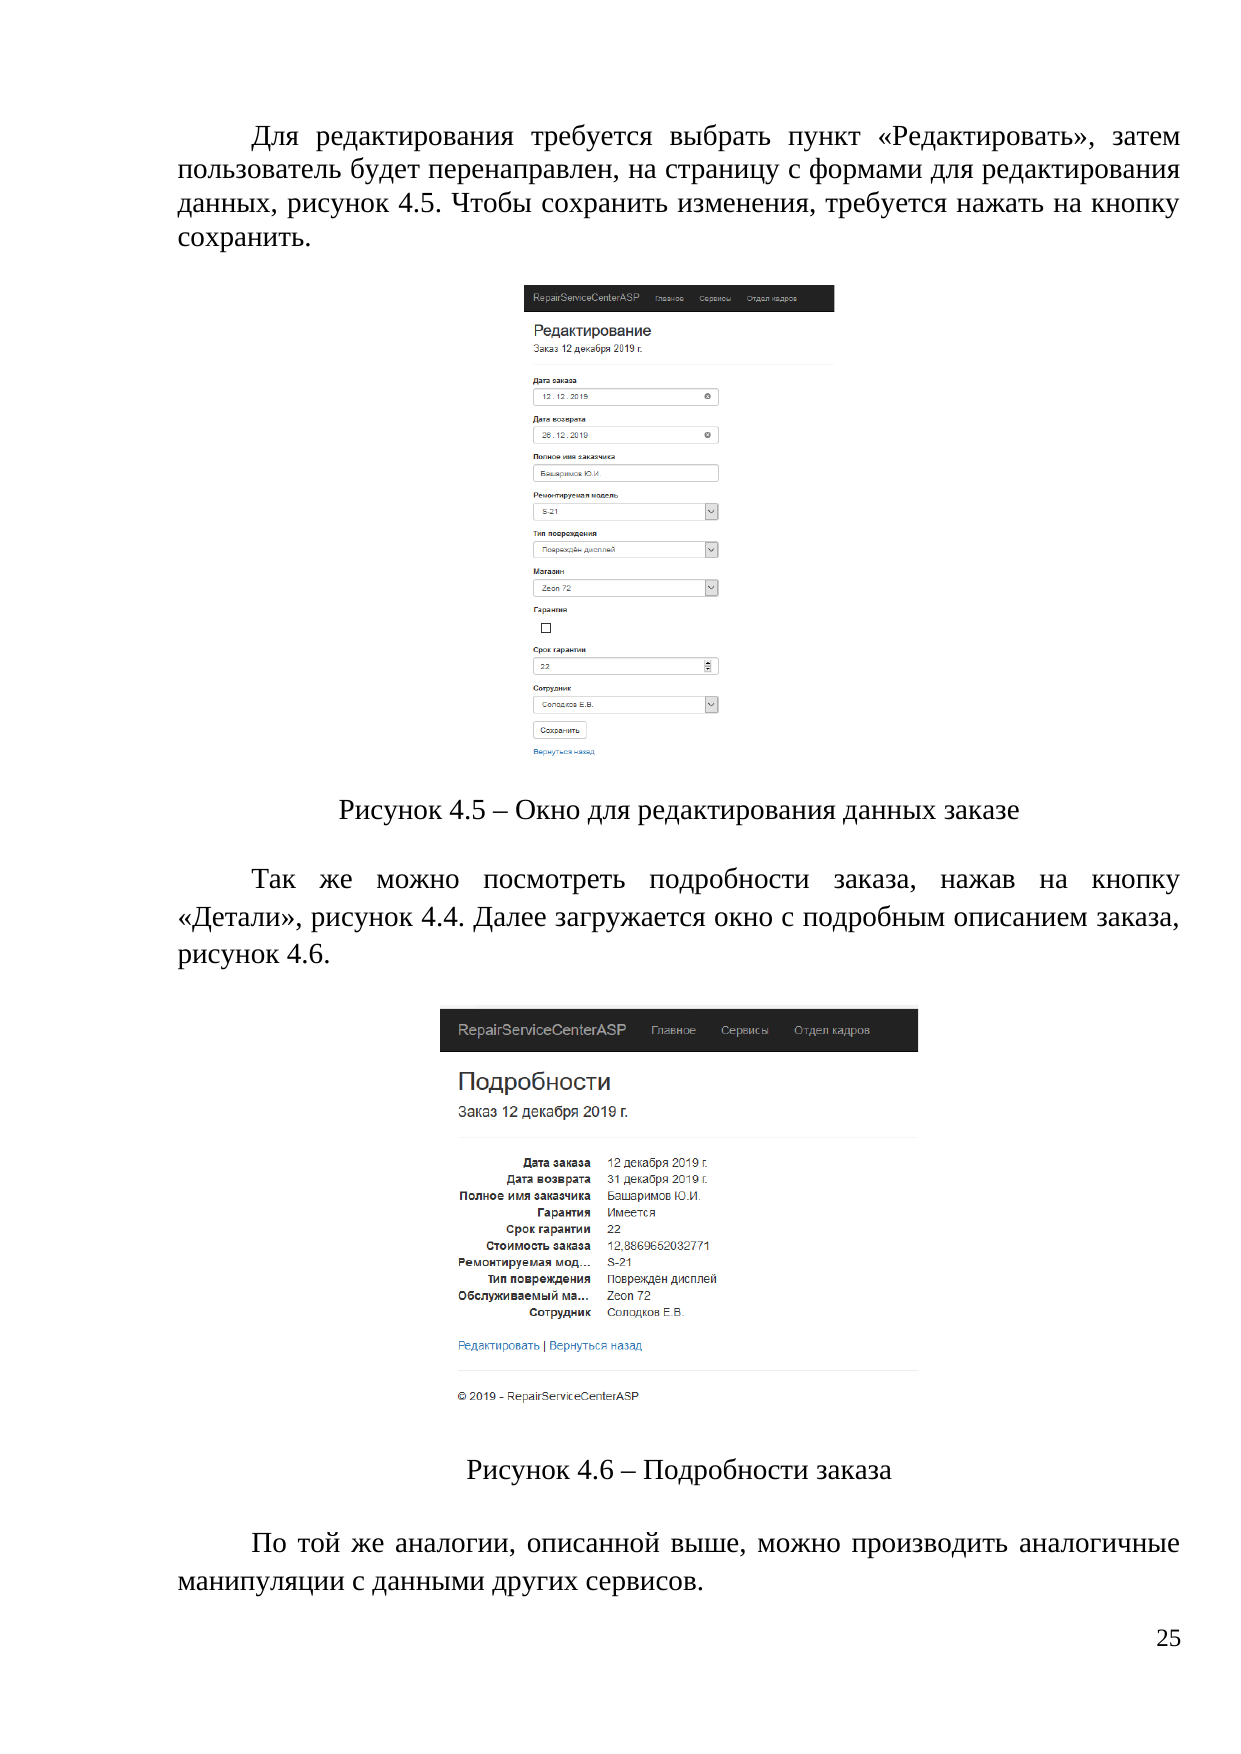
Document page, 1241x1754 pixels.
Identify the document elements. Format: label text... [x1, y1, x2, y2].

text Рисунок 4.6 – Подробности заказа [177, 1452, 1181, 1485]
picture [524, 285, 835, 759]
text Для редактирования требуется выбрать пункт «Редактировать», затем пользователь будет перенаправлен, на страницу с формами для редактирования данных, рисунок 4.5. Чтобы сохранить изменения, требуется нажать на кнопку сохранить. [177, 118, 1181, 252]
text Рисунок 4.5 – Окно для редактирования данных заказе [177, 792, 1181, 825]
text Так же можно посмотреть подробности заказа, нажав на кнопку «Детали», рисунок 4.4. Далее загружается окно с подробным описанием заказа, рисунок 4.6. [177, 859, 1181, 971]
picture [440, 1005, 919, 1419]
text По той же аналогии, описанной выше, можно производить аналогичные манипуляции с данными других сервисов. [177, 1523, 1181, 1598]
